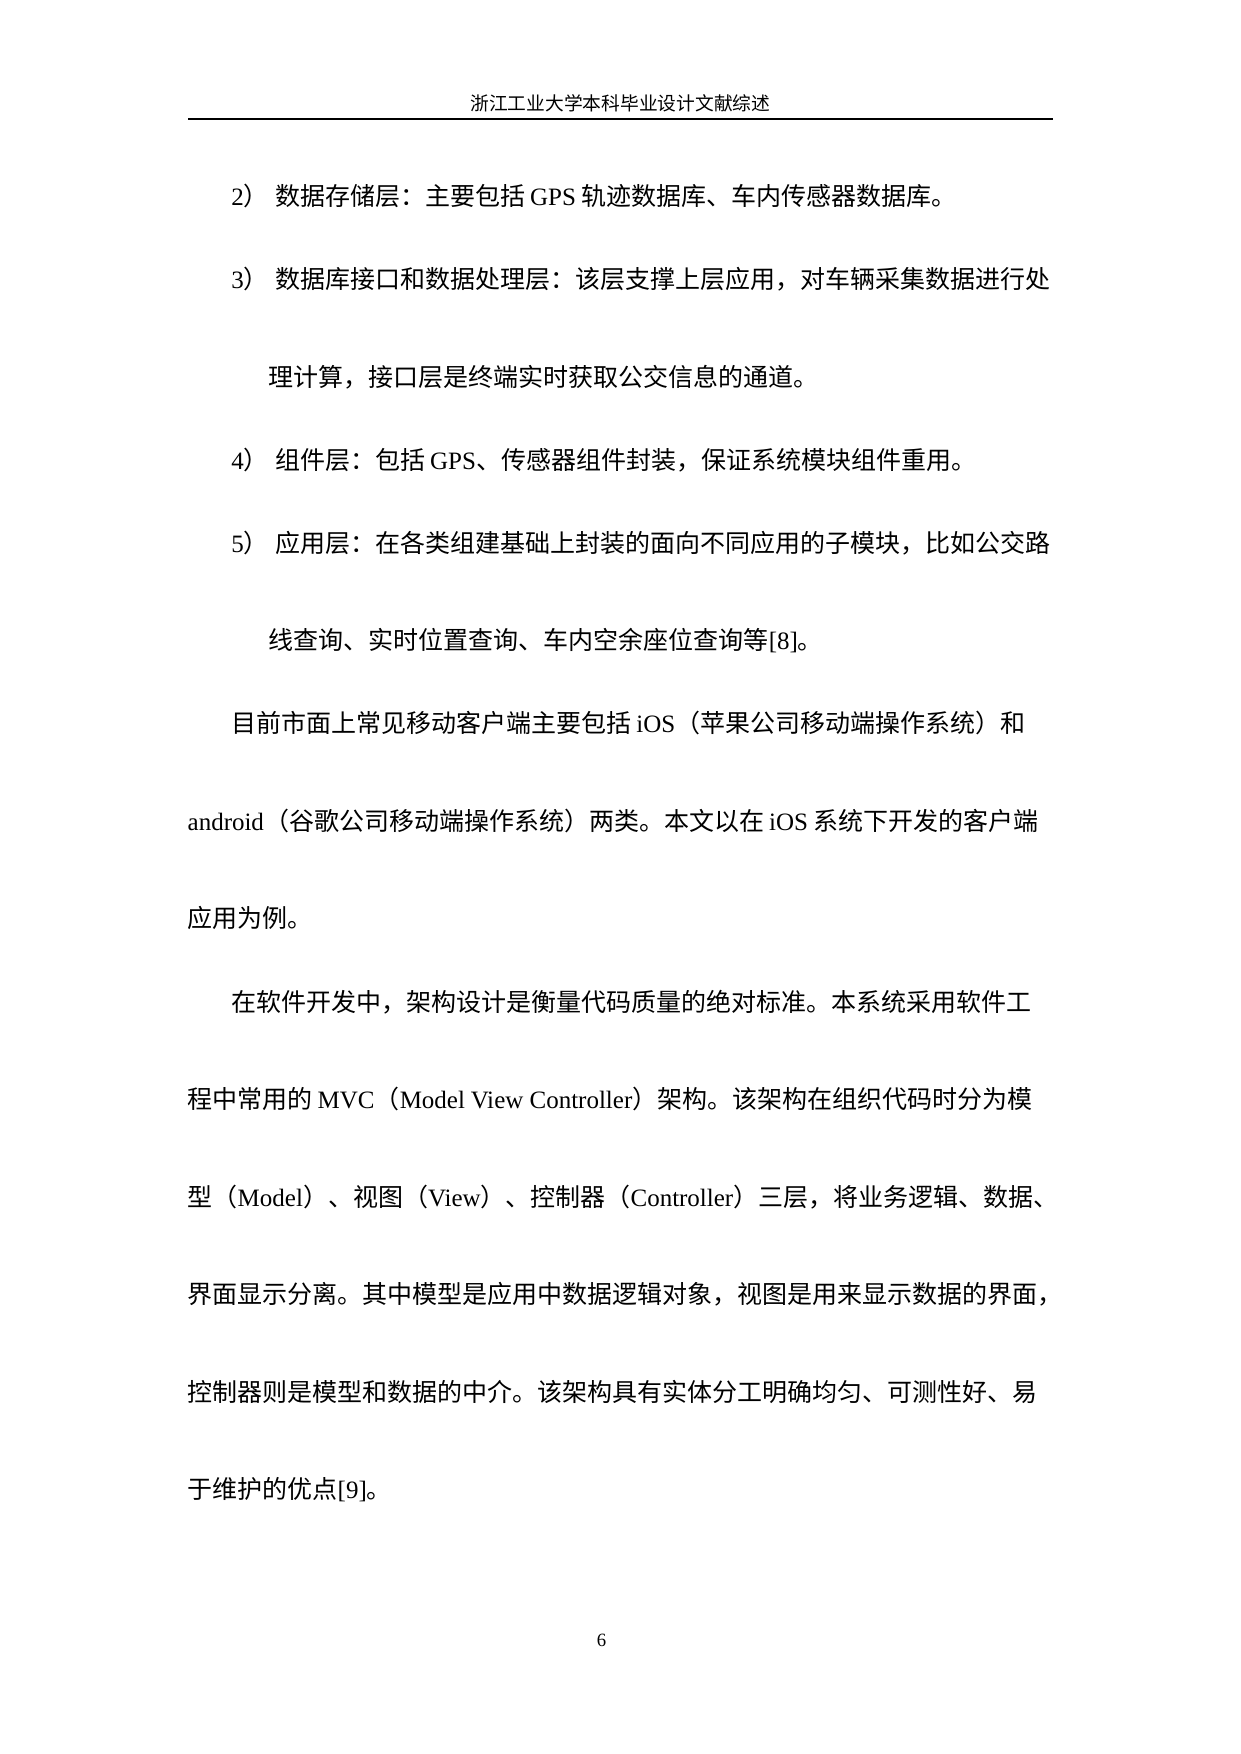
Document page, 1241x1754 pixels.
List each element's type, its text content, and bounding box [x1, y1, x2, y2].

list 数据库接口和数据处理层：该层支撑上层应用，对车辆采集数据进行处理计算，接口层是终端实时获取公交信息的通道。 [231, 245, 1053, 408]
list 数据存储层：主要包括GPS轨迹数据库、车内传感器数据库。 [231, 162, 1053, 227]
list 组件层：包括GPS、传感器组件封装，保证系统模块组件重用。 [231, 426, 1053, 491]
text 目前市面上常见移动客户端主要包括iOS（苹果公司移动端操作系统）和android（谷歌公司移动端操作系统）两类。本文以在iOS系统下开发的客户端应用为例。 [187, 689, 1053, 949]
list 应用层：在各类组建基础上封装的面向不同应用的子模块，比如公交路线查询、实时位置查询、车内空余座位查询等[8]。 [231, 509, 1053, 671]
text 在软件开发中，架构设计是衡量代码质量的绝对标准。本系统采用软件工程中常用的MVC（Model View Controller）架构。该架构在组织代码时分为模型（Model）、视图（View）、控制器（Controller）三层，将业务逻辑、数据、界面显示分离。其中模型是应用中数据逻辑对象，视图是用来显示数据的界面，控制器则是模型和数据的中介。该架构具有实体分工明确均匀、可测性好、易于维护的优点[9]。 [187, 968, 1053, 1520]
